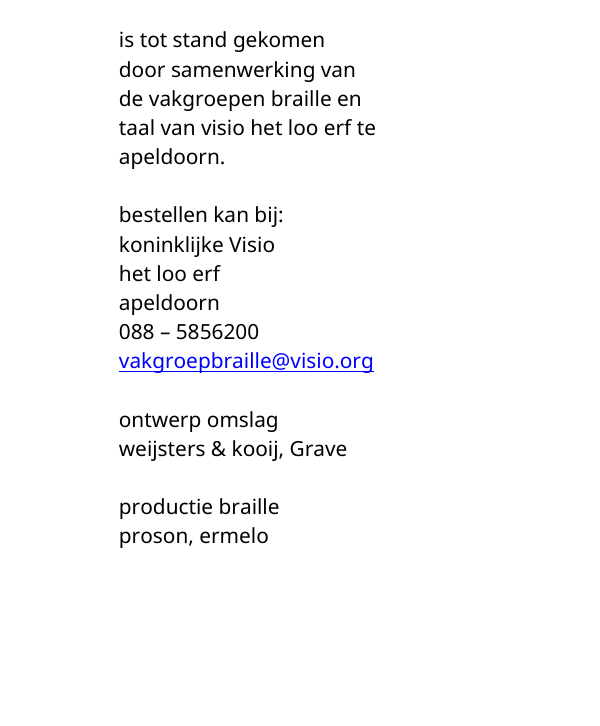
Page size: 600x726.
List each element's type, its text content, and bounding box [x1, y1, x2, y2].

text apeldoorn [119, 287, 377, 316]
text vakgroepbraille@visio.org [119, 346, 377, 375]
text ontwerp omslag [119, 404, 377, 433]
text 088 – 5856200 [119, 316, 377, 346]
text koninklijke Visio [119, 229, 377, 258]
text bestellen kan bij: [119, 200, 377, 229]
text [119, 25, 377, 171]
text productie braille [119, 491, 377, 521]
text het loo erf [119, 258, 377, 287]
text proson, ermelo [119, 521, 377, 550]
text weijsters & kooij, Grave [119, 433, 377, 462]
